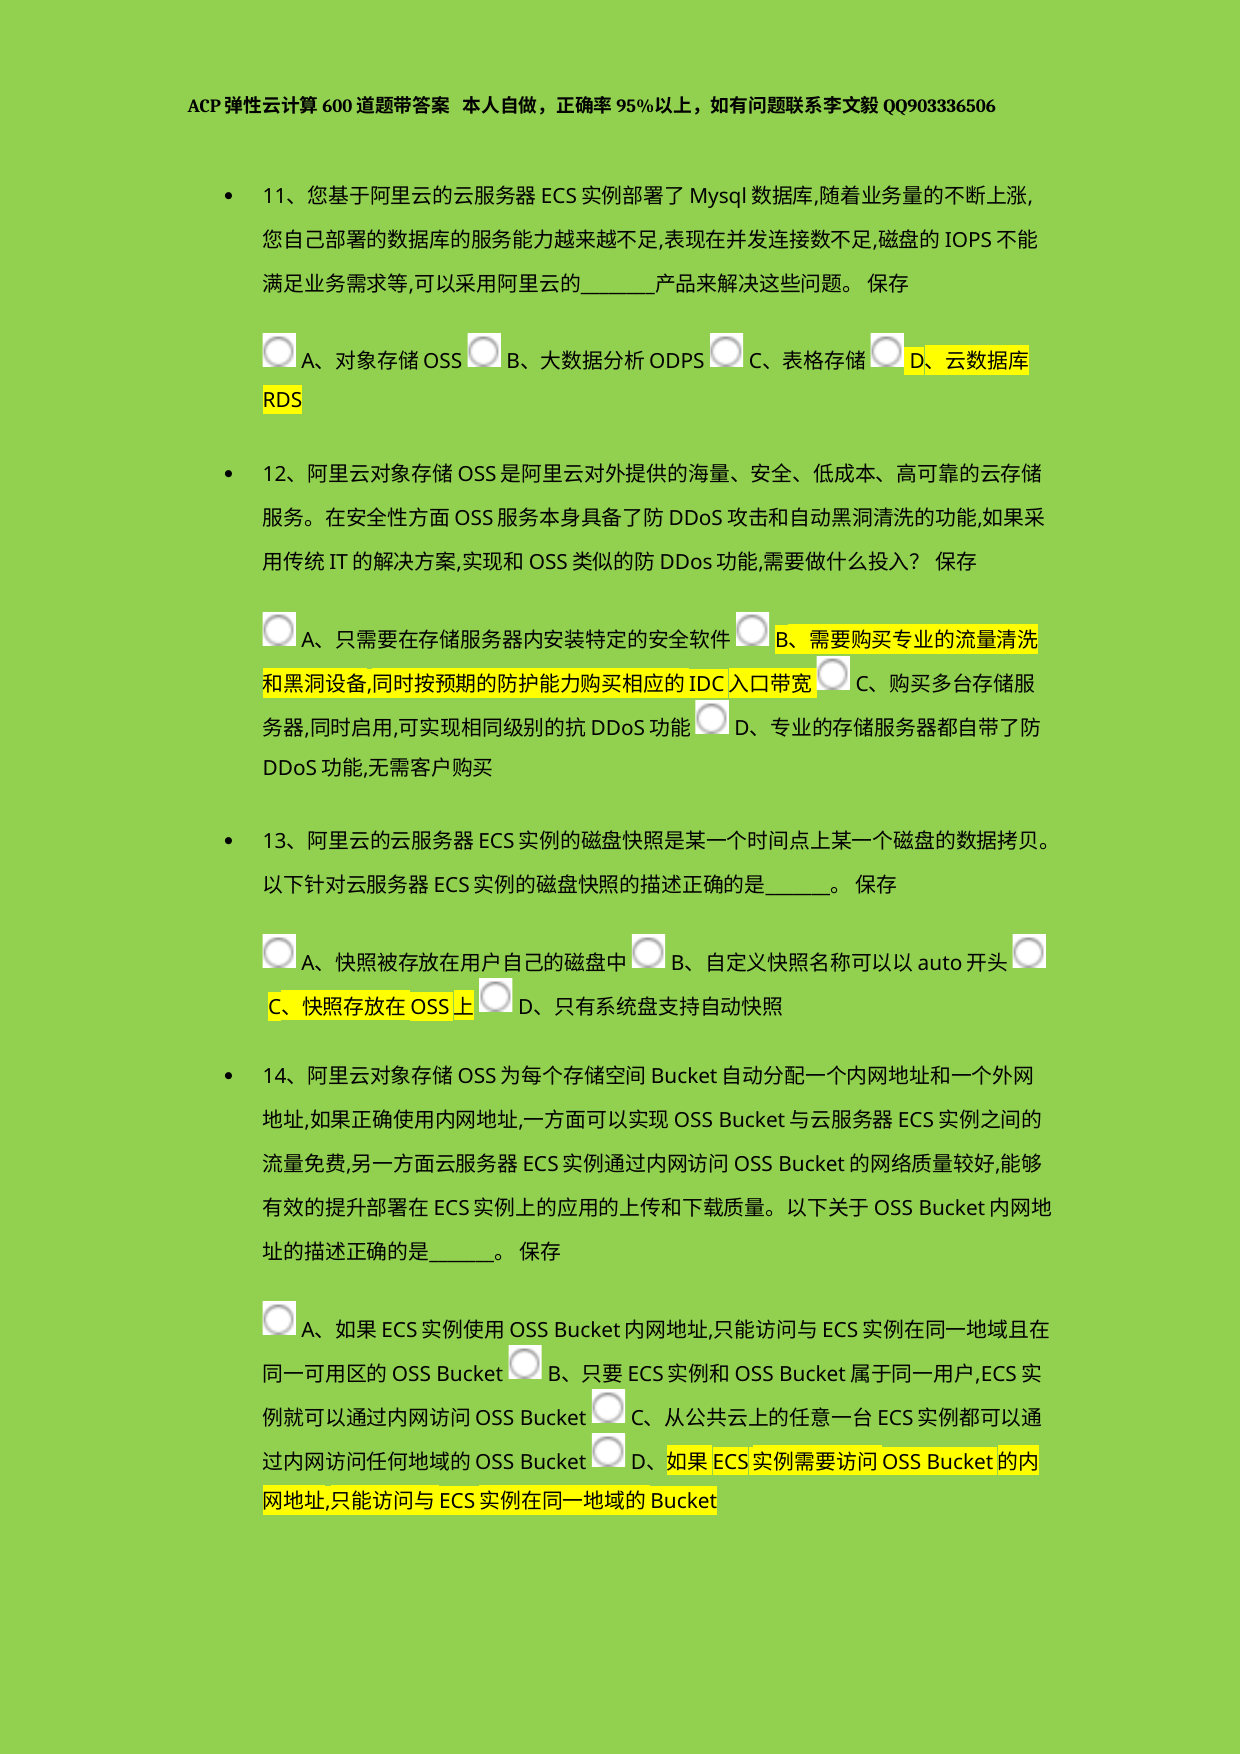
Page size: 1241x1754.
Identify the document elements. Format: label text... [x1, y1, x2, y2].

picture [479, 978, 513, 1012]
picture [695, 700, 729, 734]
picture [710, 333, 744, 367]
list 11、您基于阿里云的云服务器ECS实例部署了Mysql数据库,随着业务量的不断上涨,您自己部署的数据库的服务能力越来越不足,表现在并发连接数不足,磁盘的IOPS不能满足业务需求等,可以采用阿里云的________产品来解决这些问题。 保存 [225, 172, 1053, 304]
picture [508, 1345, 542, 1379]
picture [816, 656, 850, 690]
picture [870, 333, 904, 367]
picture [591, 1433, 625, 1467]
list 12、阿里云对象存储OSS是阿里云对外提供的海量、安全、低成本、高可靠的云存储服务。在安全性方面OSS服务本身具备了防DDoS攻击和自动黑洞清洗的功能,如果采用传统IT的解决方案,实现和OSS类似的防DDos功能,需要做什么投入？ 保存 [225, 451, 1053, 583]
list 14、阿里云对象存储OSS为每个存储空间Bucket自动分配一个内网地址和一个外网地址,如果正确使用内网地址,一方面可以实现OSS Bucket与云服务器ECS实例之间的流量免费,另一方面云服务器ECS实例通过内网访问OSS Bucket的网络质量较好,能够有效的提升部署在ECS实例上的应用的上传和下载质量。以下关于OSS Bucket内网地址的描述正确的是_______。 保存 [225, 1052, 1053, 1272]
text A、如果ECS实例使用OSS Bucket内网地址,只能访问与ECS实例在同一地域且在同一可用区的OSS Bucket B、只要ECS实例和OSS Bucket属于同一用户,ECS实例就可以通过内网访问OSS Bucket C、从公共云上的任意一台ECS实例都可以通过内网访问任何地域的OSS Bucket D、如果ECS实例需要访问OSS Bucket的内网地址,只能访问与ECS实例在同一地域的Bucket [262, 1301, 1053, 1522]
text A、快照被存放在用户自己的磁盘中 B、自定义快照名称可以以auto开头 C、快照存放在OSS上 D、只有系统盘支持自动快照 [262, 935, 1053, 1023]
picture [262, 1301, 296, 1335]
picture [736, 612, 770, 646]
text A、只需要在存储服务器内安装特定的安全软件 B、需要购买专业的流量清洗和黑洞设备,同时按预期的防护能力购买相应的IDC入口带宽 C、购买多台存储服务器,同时启用,可实现相同级别的抗DDoS功能 D、专业的存储服务器都自带了防DDoS功能,无需客户购买 [262, 612, 1053, 788]
picture [467, 333, 501, 367]
picture [262, 612, 296, 646]
picture [1012, 934, 1046, 968]
picture [262, 934, 296, 968]
text A、对象存储OSS B、大数据分析ODPS C、表格存储 D、云数据库RDS [262, 333, 1053, 421]
picture [262, 333, 296, 367]
list 13、阿里云的云服务器ECS实例的磁盘快照是某一个时间点上某一个磁盘的数据拷贝。以下针对云服务器ECS实例的磁盘快照的描述正确的是_______。 保存 [225, 817, 1053, 906]
picture [591, 1389, 625, 1423]
picture [631, 934, 665, 968]
